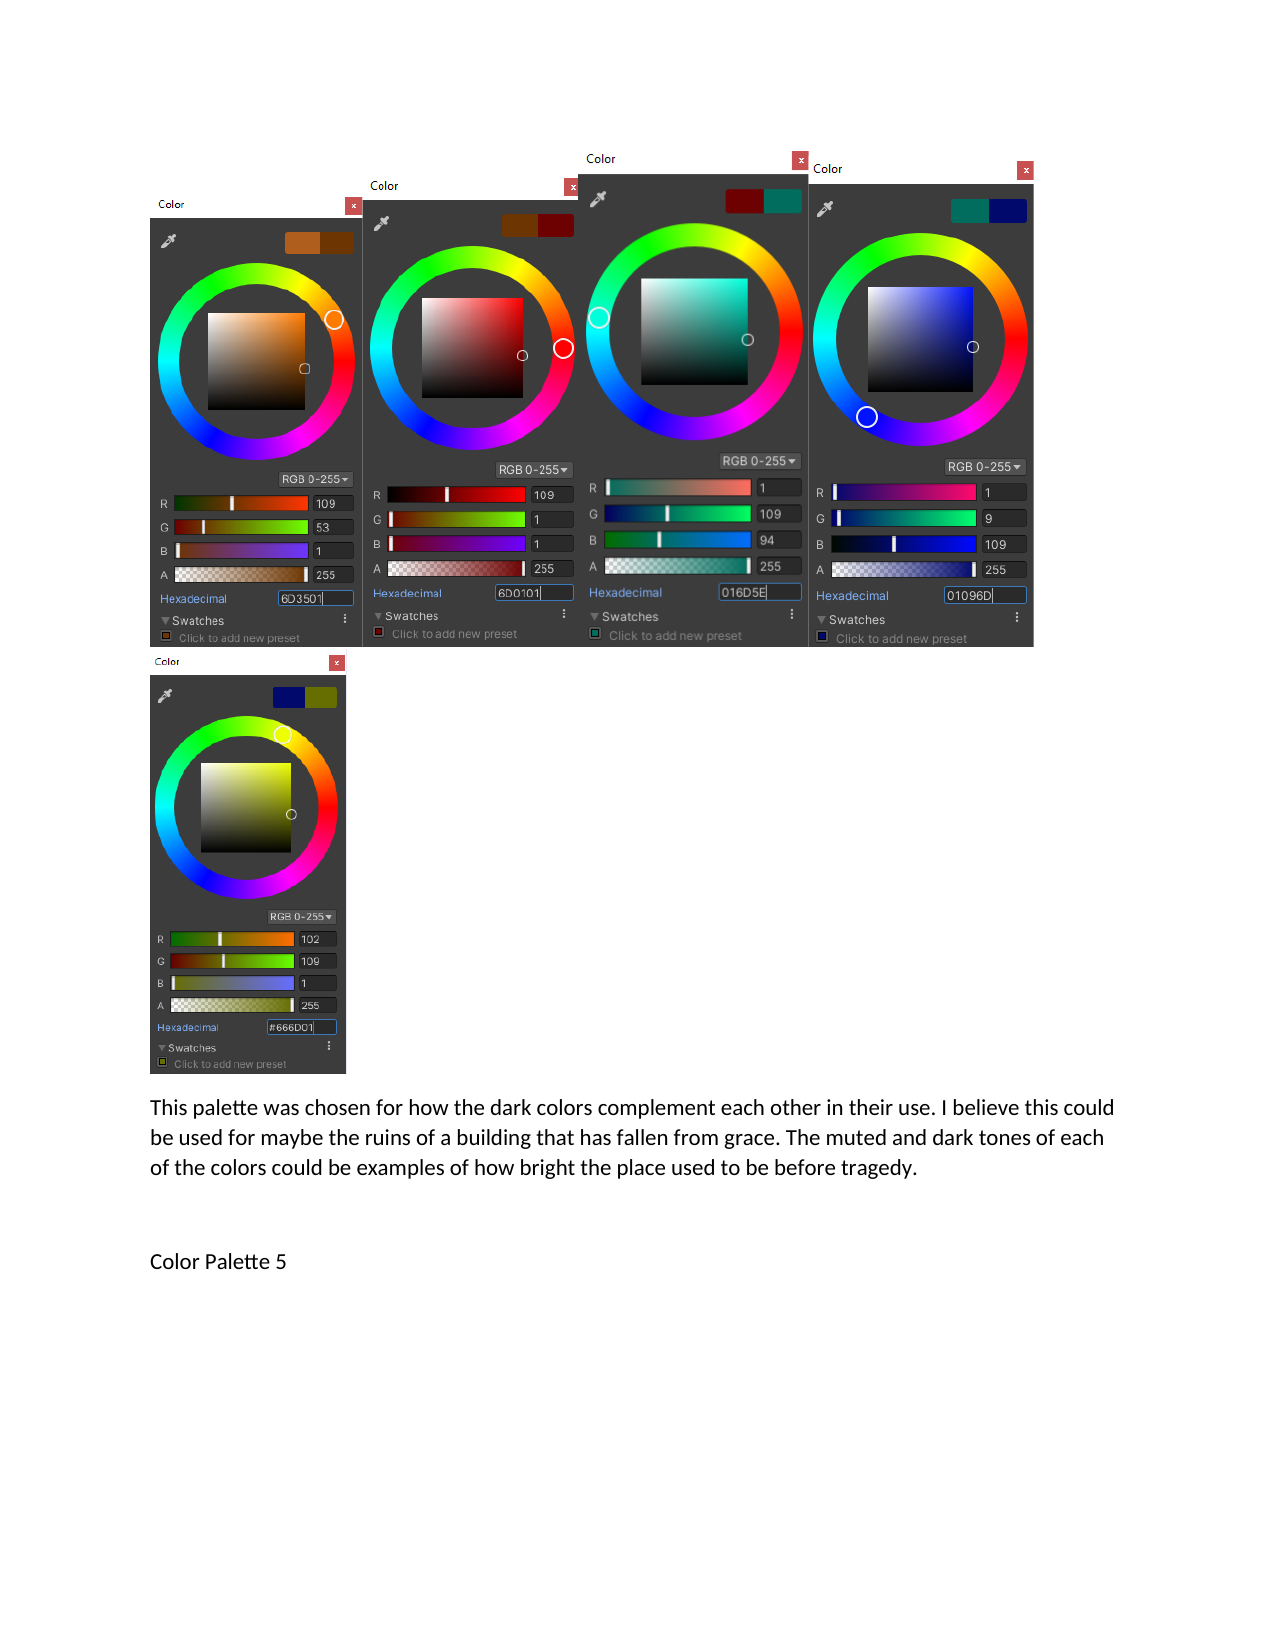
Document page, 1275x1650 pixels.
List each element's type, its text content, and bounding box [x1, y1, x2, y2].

text Color Palette 5 [150, 1247, 1125, 1275]
picture [150, 150, 1034, 647]
picture [150, 649, 347, 1074]
text This palette was chosen for how the dark colors complement each other in their use. I believe this could be used for maybe the ruins of a building that has fallen from grace. The muted and dark tones of each of the colors could be examples of how bright the place used to be before tragedy. [150, 1093, 1125, 1181]
